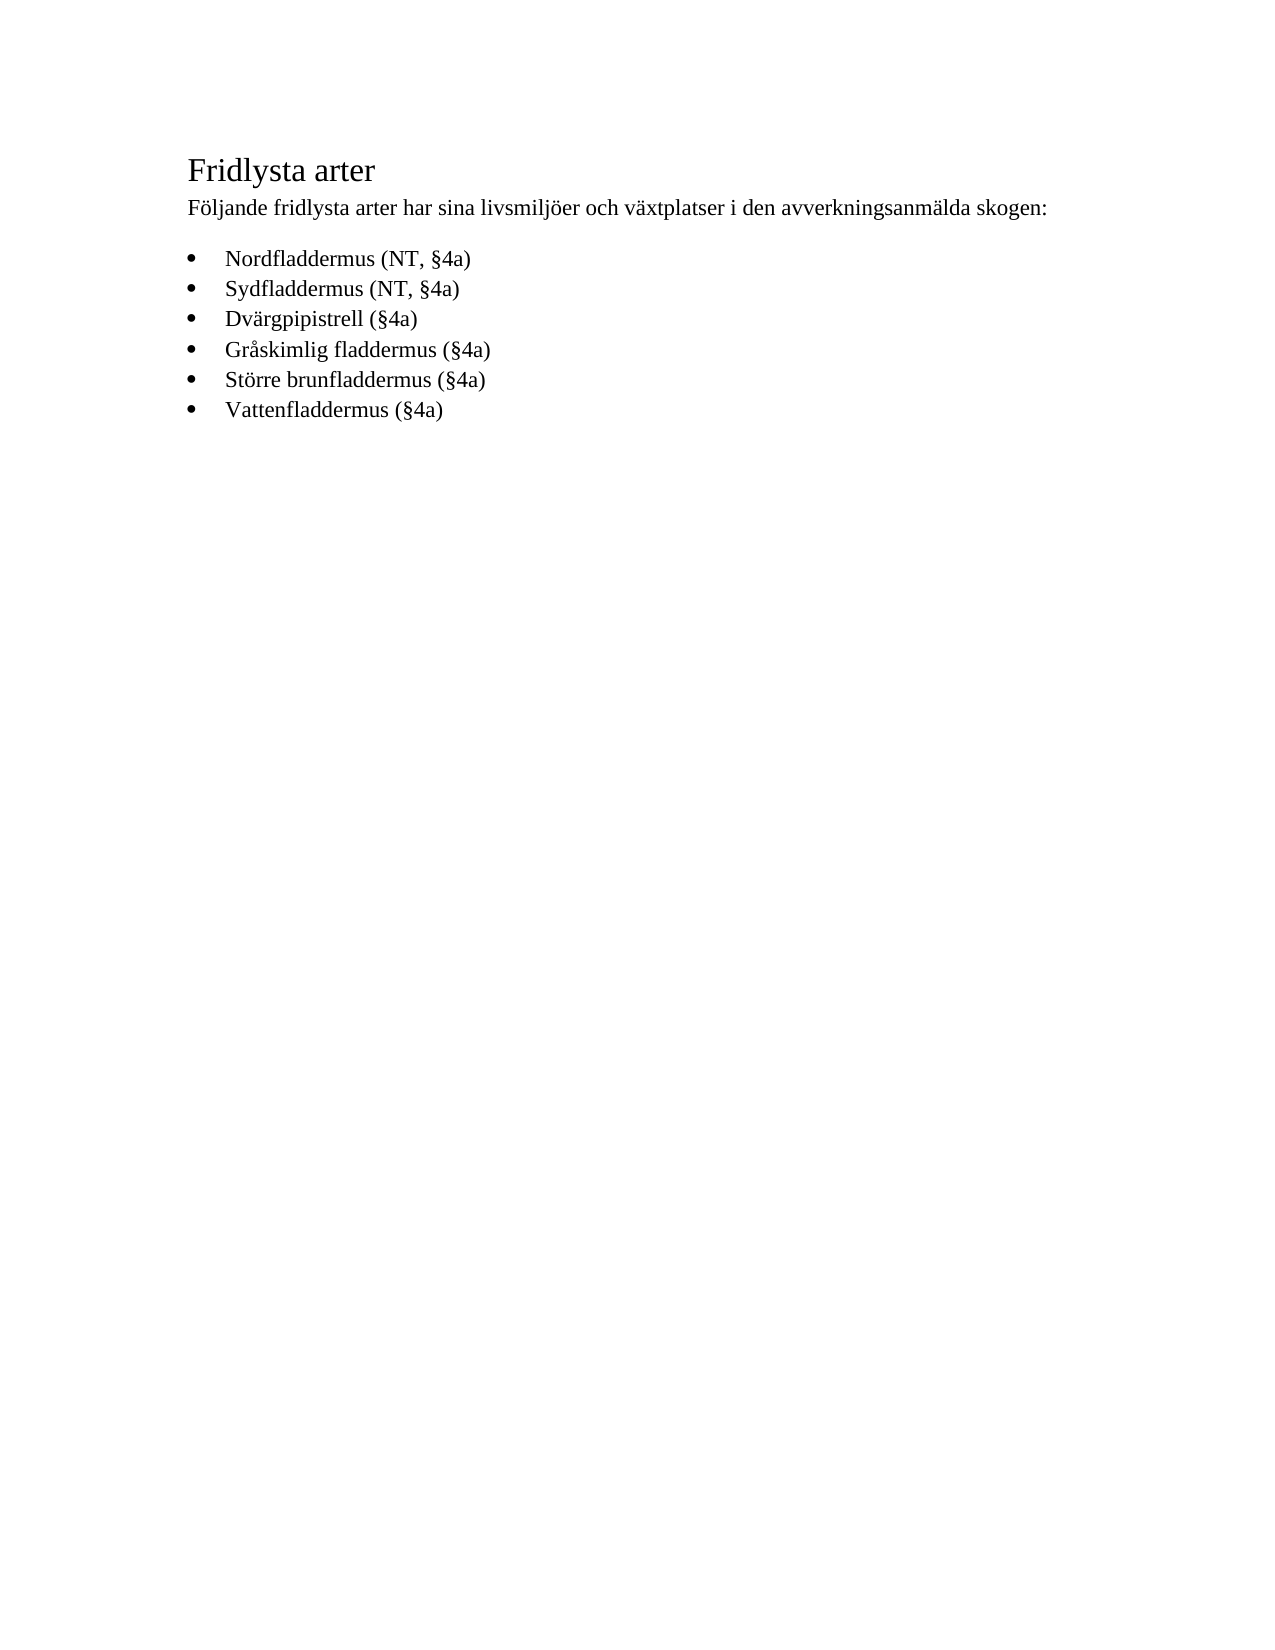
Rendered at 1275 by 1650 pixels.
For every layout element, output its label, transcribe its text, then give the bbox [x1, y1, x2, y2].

subtitle Fridlysta arter [187, 150, 1087, 188]
list Vattenfladdermus (§4a) [187, 396, 1087, 422]
list Större brunfladdermus (§4a) [187, 366, 1087, 392]
list Gråskimlig fladdermus (§4a) [187, 336, 1087, 362]
text Följande fridlysta arter har sina livsmiljöer och växtplatser i den avverkningsanmälda skogen: [187, 194, 1087, 220]
list Sydfladdermus (NT, §4a) [187, 275, 1087, 302]
list Nordfladdermus (NT, §4a) [187, 245, 1087, 271]
list Dvärgpipistrell (§4a) [187, 306, 1087, 332]
